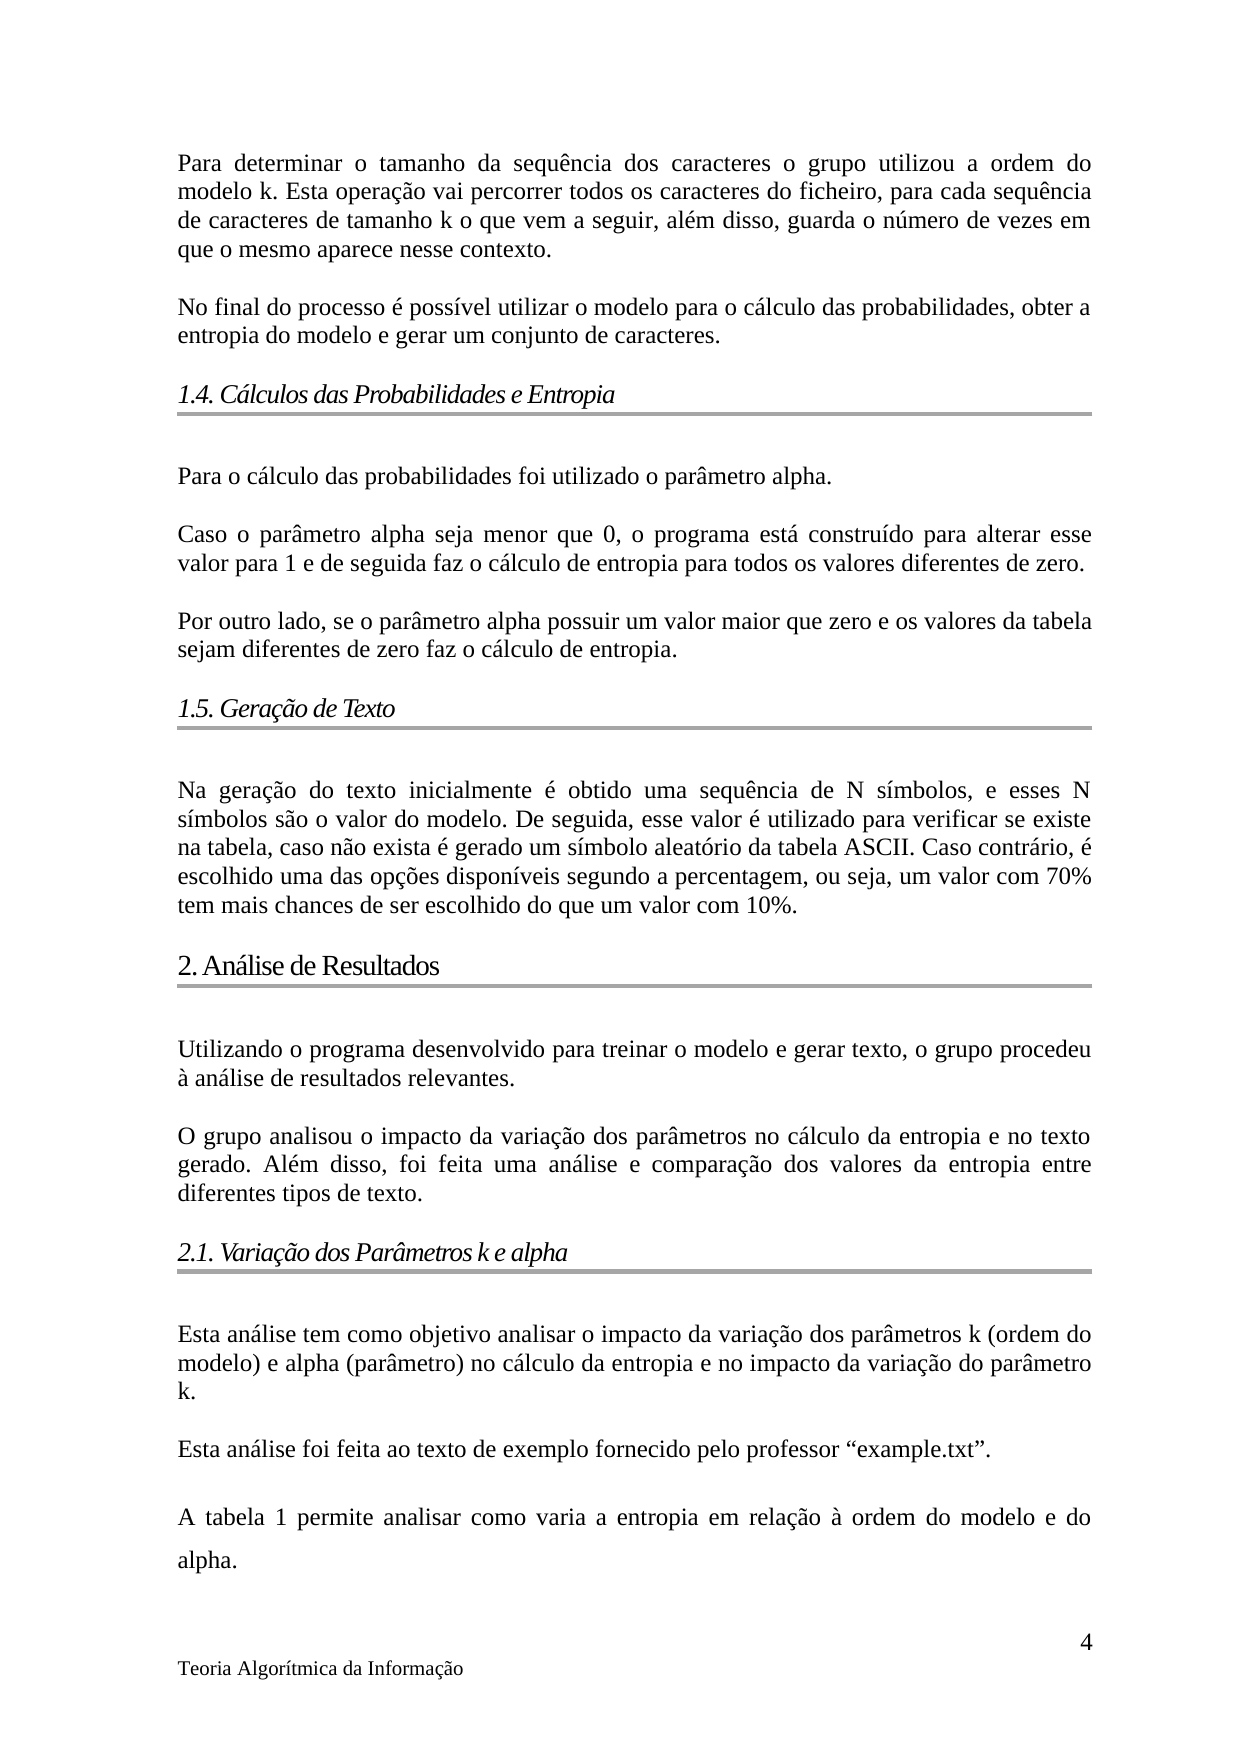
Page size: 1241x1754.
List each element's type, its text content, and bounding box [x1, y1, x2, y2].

text Para determinar o tamanho da sequência dos caracteres o grupo utilizou a ordem do modelo k. Esta operação vai percorrer todos os caracteres do ficheiro, para cada sequência de caracteres de tamanho k o que vem a seguir, além disso, guarda o número de vezes em que o mesmo aparece nesse contexto. [177, 148, 1092, 263]
text 1.4. Cálculos das Probabilidades e Entropia [177, 378, 1092, 412]
text Para o cálculo das probabilidades foi utilizado o parâmetro alpha. [177, 461, 1092, 490]
text Por outro lado, se o parâmetro alpha possuir um valor maior que zero e os valores da tabela sejam diferentes de zero faz o cálculo de entropia. [177, 606, 1092, 663]
text Esta análise foi feita ao texto de exemplo fornecido pelo professor “example.txt”. [177, 1434, 1092, 1463]
text Esta análise tem como objetivo analisar o impacto da variação dos parâmetros k (ordem do modelo) e alpha (parâmetro) no cálculo da entropia e no impacto da variação do parâmetro k. [177, 1319, 1092, 1405]
text 2.1. Variação dos Parâmetros k e alpha [177, 1236, 1092, 1269]
text 1.5. Geração de Texto [177, 692, 1092, 726]
text Utilizando o programa desenvolvido para treinar o modelo e gerar texto, o grupo procedeu à análise de resultados relevantes. [177, 1034, 1092, 1092]
text A tabela 1 permite analisar como varia a entropia em relação à ordem do modelo e do alpha. [177, 1502, 1092, 1574]
text O grupo analisou o impacto da variação dos parâmetros no cálculo da entropia e no texto gerado. Além disso, foi feita uma análise e comparação dos valores da entropia entre diferentes tipos de texto. [177, 1121, 1092, 1207]
text No final do processo é possível utilizar o modelo para o cálculo das probabilidades, obter a entropia do modelo e gerar um conjunto de caracteres. [177, 292, 1092, 349]
text Caso o parâmetro alpha seja menor que 0, o programa está construído para alterar esse valor para 1 e de seguida faz o cálculo de entropia para todos os valores diferentes de zero. [177, 519, 1092, 577]
text 2. Análise de Resultados [177, 948, 1092, 984]
text Na geração do texto inicialmente é obtido uma sequência de N símbolos, e esses N símbolos são o valor do modelo. De seguida, esse valor é utilizado para verificar se existe na tabela, caso não exista é gerado um símbolo aleatório da tabela ASCII. Caso contrário, é escolhido uma das opções disponíveis segundo a percentagem, ou seja, um valor com 70% tem mais chances de ser escolhido do que um valor com 10%. [177, 775, 1092, 919]
